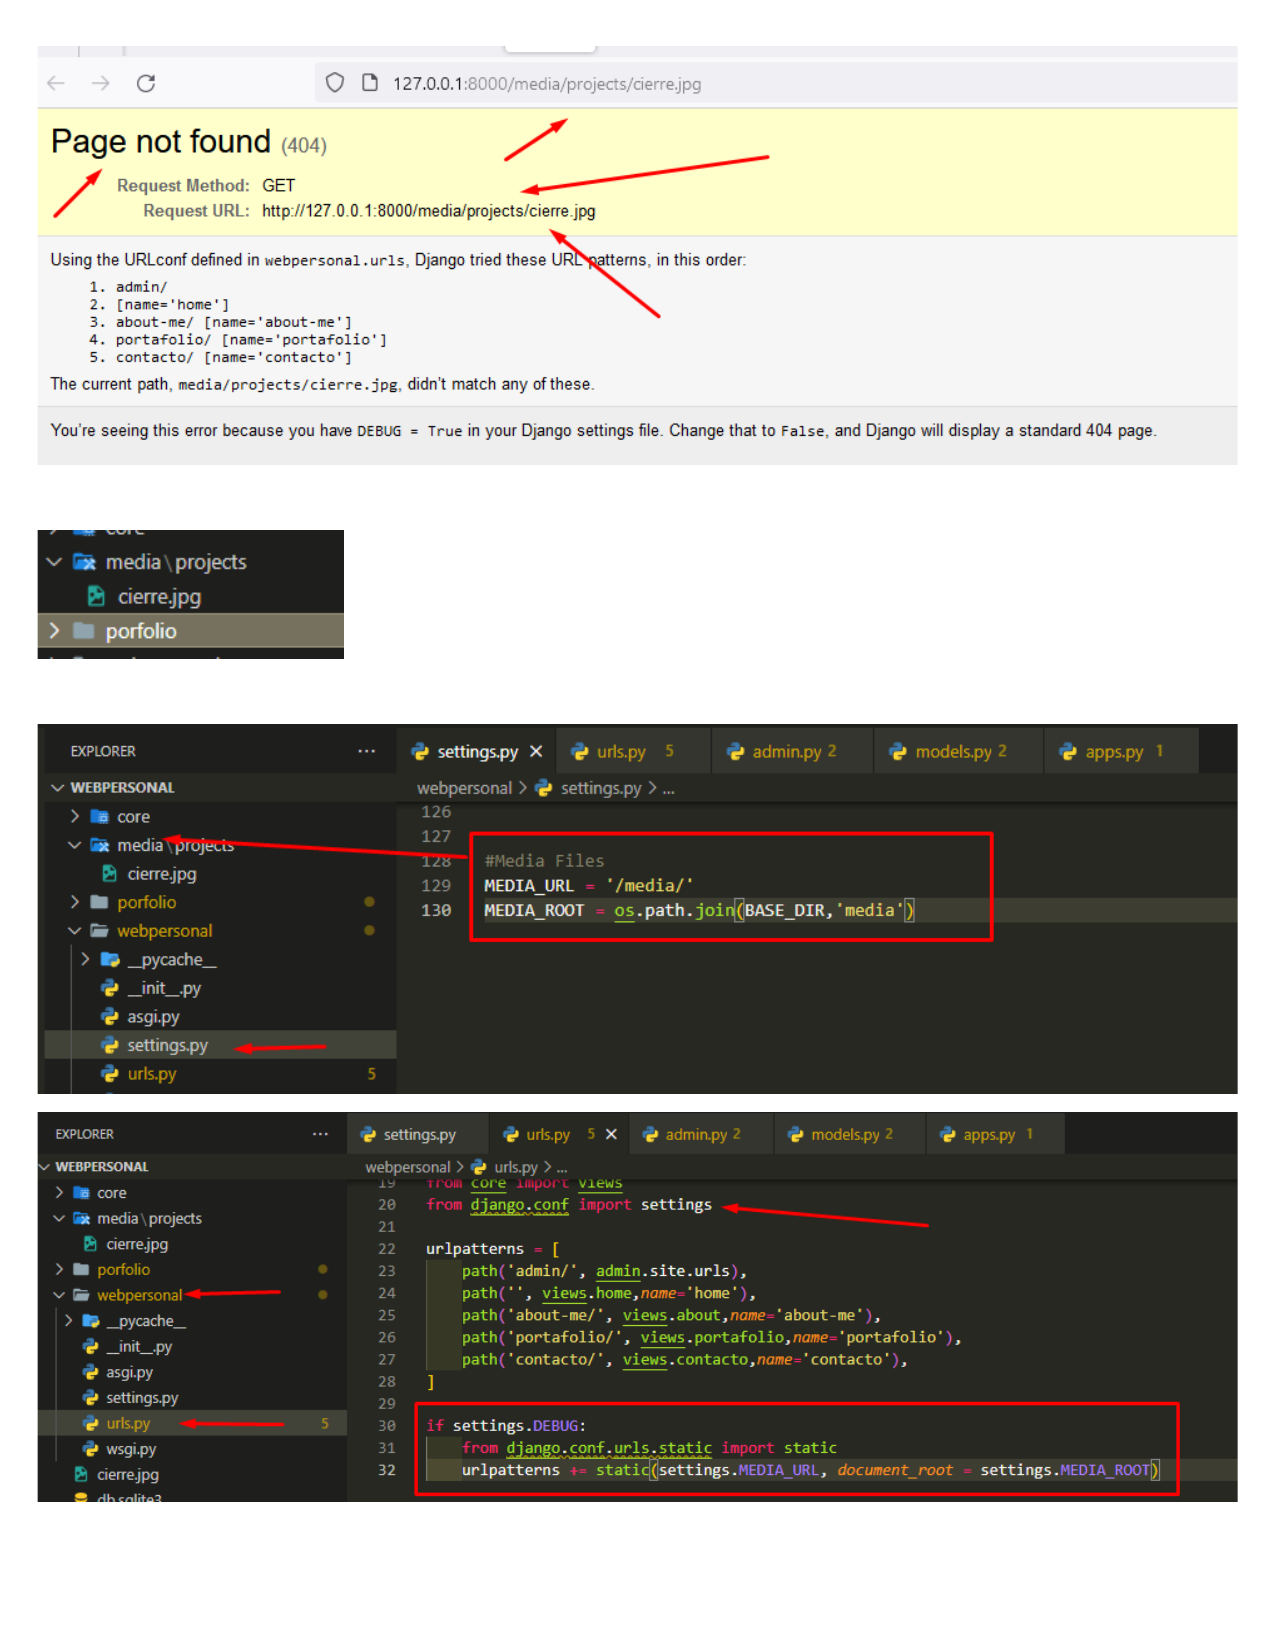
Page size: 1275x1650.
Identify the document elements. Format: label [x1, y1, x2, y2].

picture [37, 530, 344, 659]
picture [37, 1112, 1238, 1502]
picture [37, 724, 1238, 1094]
picture [37, 46, 1238, 465]
